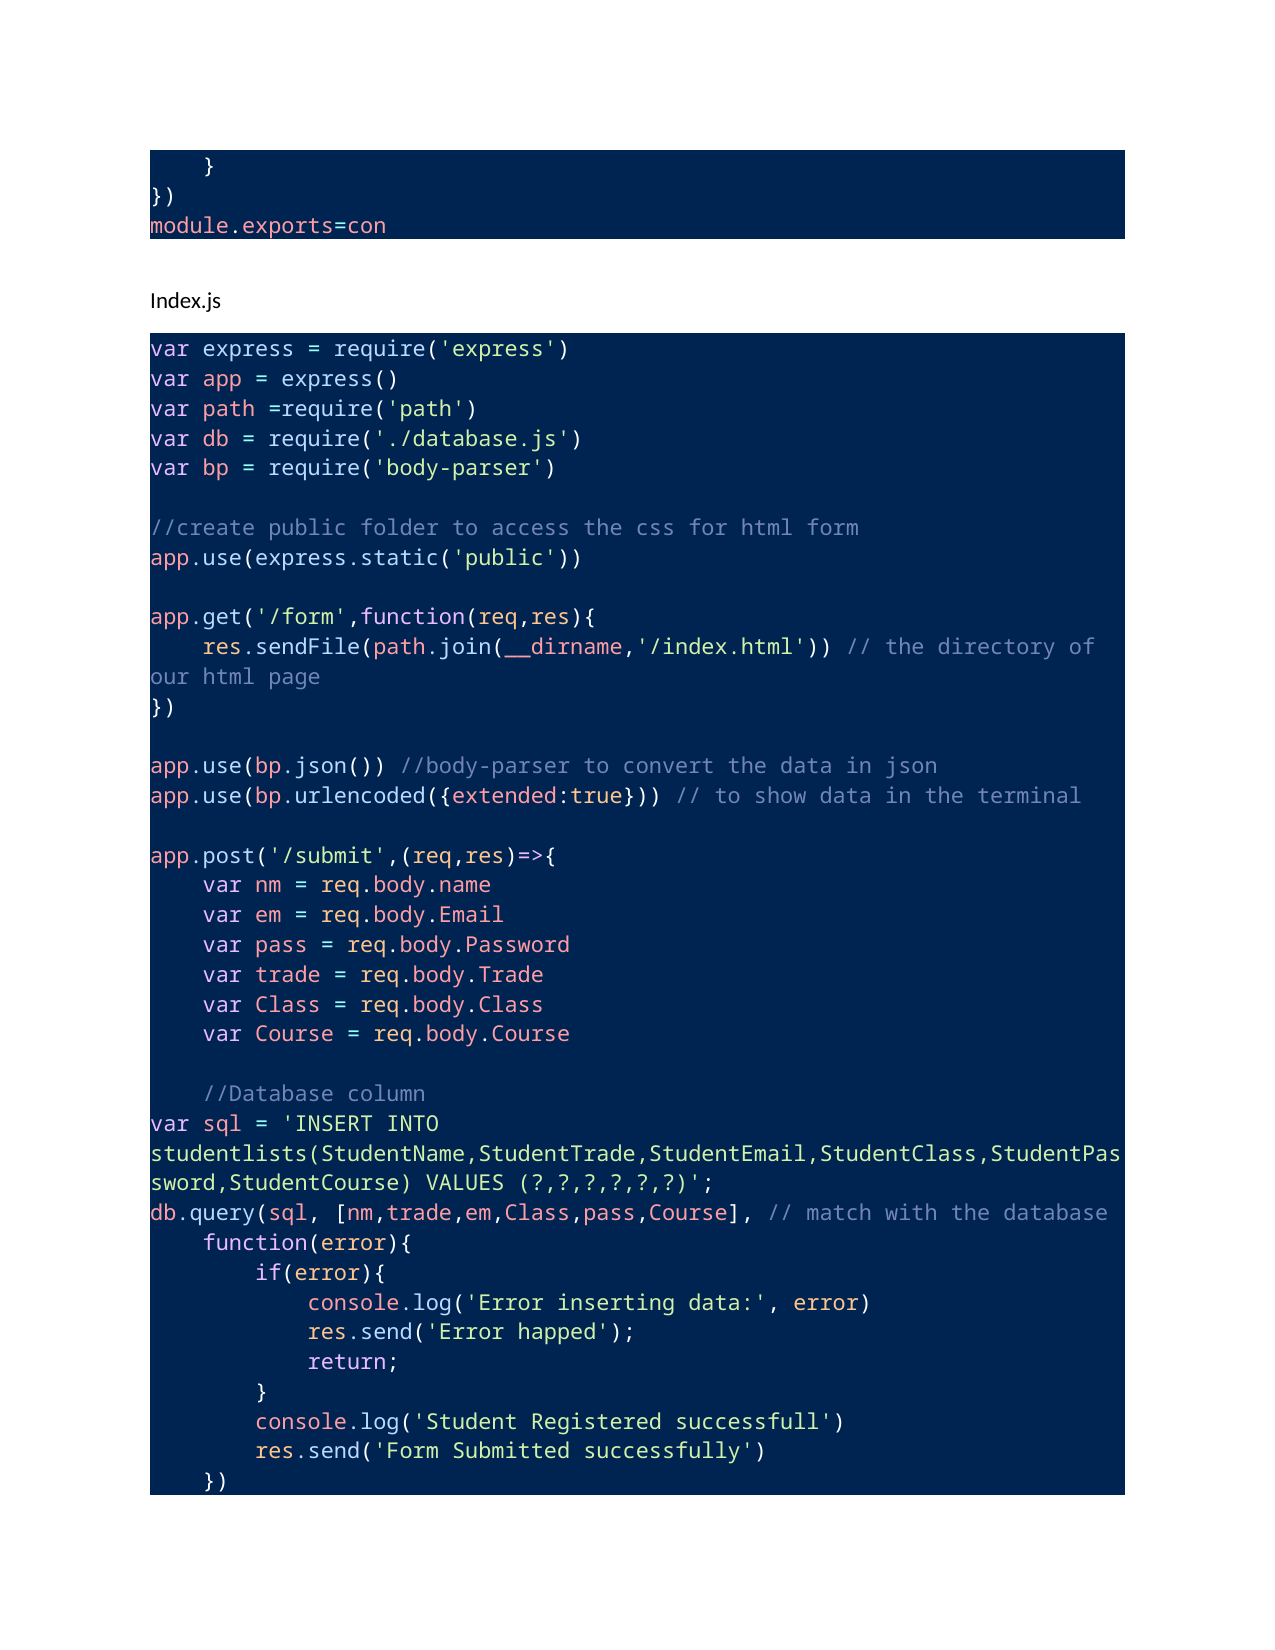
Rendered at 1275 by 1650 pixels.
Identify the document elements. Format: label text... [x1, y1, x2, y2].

text var app = express() [150, 363, 1125, 393]
text var express = require('express') [150, 333, 1125, 363]
text res.send('Error happed'); [150, 1316, 1125, 1346]
text app.use(bp.json()) //body-parser to convert the data in json [150, 750, 1125, 780]
text res.sendFile(path.join(__dirname,'/index.html')) // the directory of our html page [150, 631, 1125, 691]
text } [150, 1376, 1125, 1406]
text app.post('/submit',(req,res)=>{ [150, 839, 1125, 869]
text if(error){ [150, 1257, 1125, 1286]
text module.exports=con [150, 209, 1125, 239]
text }) [150, 1465, 1125, 1495]
text app.get('/form',function(req,res){ [150, 601, 1125, 631]
text var sql = 'INSERT INTO studentlists(StudentName,StudentTrade,StudentEmail,StudentClass,StudentPassword,StudentCourse) VALUES (?,?,?,?,?,?)'; [150, 1108, 1125, 1197]
text var em = req.body.Email [150, 899, 1125, 929]
text }) [150, 691, 1125, 720]
text function(error){ [150, 1227, 1125, 1257]
text var pass = req.body.Password [150, 929, 1125, 959]
text var bp = require('body-parser') [150, 452, 1125, 482]
text } [150, 150, 1125, 180]
text var Course = req.body.Course [150, 1018, 1125, 1048]
text var Class = req.body.Class [150, 988, 1125, 1018]
text return; [150, 1346, 1125, 1376]
text res.send('Form Submitted successfully') [150, 1435, 1125, 1465]
text console.log('Error inserting data:', error) [150, 1286, 1125, 1316]
text var db = require('./database.js') [150, 422, 1125, 452]
text var nm = req.body.name [150, 869, 1125, 899]
text //create public folder to access the css for html form [150, 512, 1125, 542]
text db.query(sql, [nm,trade,em,Class,pass,Course], // match with the database [150, 1197, 1125, 1227]
text app.use(bp.urlencoded({extended:true})) // to show data in the terminal [150, 780, 1125, 810]
text Index.js [150, 286, 1125, 314]
text console.log('Student Registered successfull') [150, 1406, 1125, 1435]
text var path =require('path') [150, 393, 1125, 422]
text app.use(express.static('public')) [150, 542, 1125, 571]
text //Database column [150, 1078, 1125, 1108]
text var trade = req.body.Trade [150, 959, 1125, 988]
text }) [150, 180, 1125, 209]
